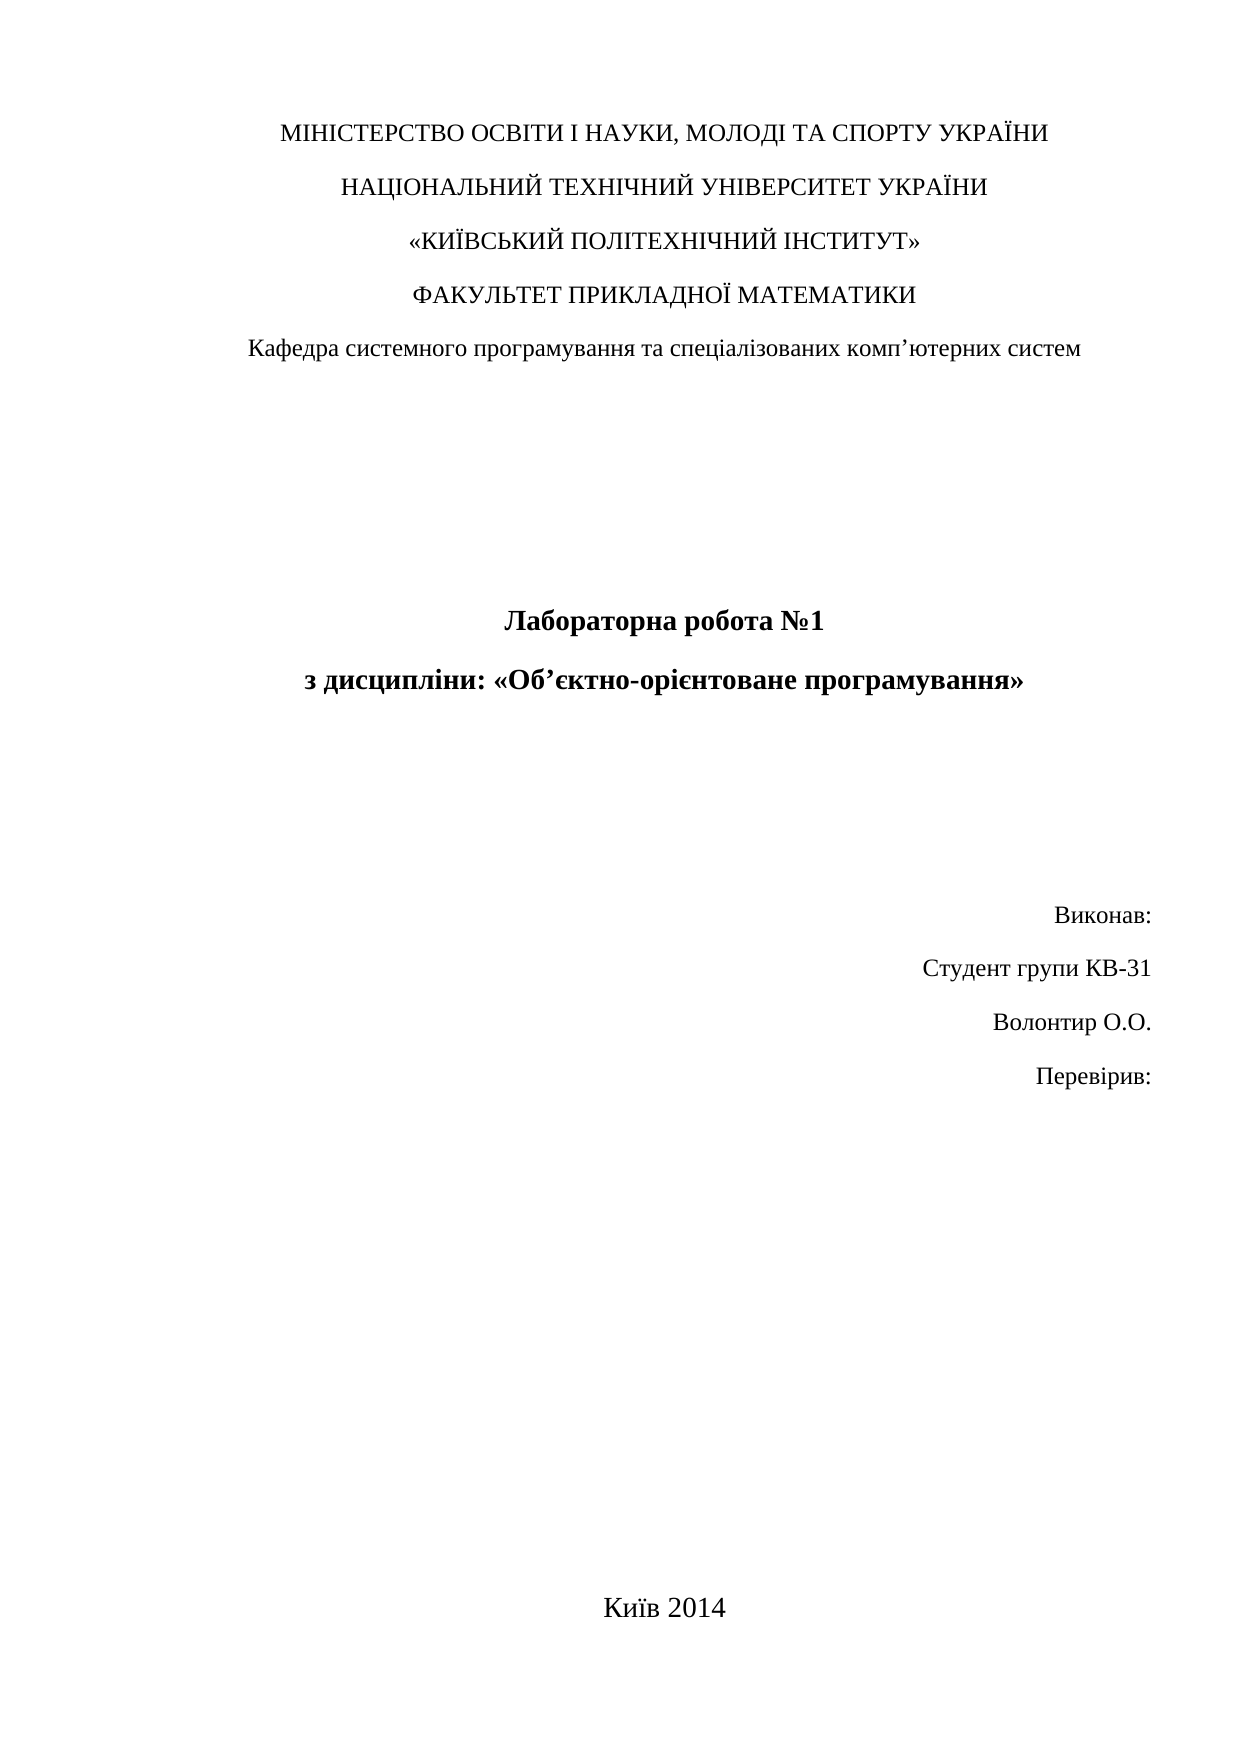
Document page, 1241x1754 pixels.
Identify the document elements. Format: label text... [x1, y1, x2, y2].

text з дисципліни: «Об’єктно-орієнтоване програмування» [177, 662, 1152, 696]
text «КИЇВСЬКИЙ ПОЛІТЕХНІЧНИЙ ІНСТИТУТ» [177, 226, 1152, 254]
text Волонтир О.О. [177, 1007, 1152, 1036]
text Студент групи КВ-31 [177, 953, 1152, 982]
text Київ 2014 [177, 1590, 1152, 1624]
text ФАКУЛЬТЕТ ПРИКЛАДНОЇ МАТЕМАТИКИ [177, 280, 1152, 308]
text МІНІСТЕРСТВО ОСВІТИ І НАУКИ, МОЛОДІ ТА СПОРТУ УКРАЇНИ [177, 118, 1152, 147]
text Кафедра системного програмування та спеціалізованих комп’ютерних систем [177, 333, 1152, 362]
text Виконав: [177, 900, 1152, 928]
text Лабораторна робота №1 [177, 603, 1152, 636]
text Перевірив: [177, 1061, 1152, 1090]
text НАЦІОНАЛЬНИЙ ТЕХНІЧНИЙ УНІВЕРСИТЕТ УКРАЇНИ [177, 172, 1152, 201]
